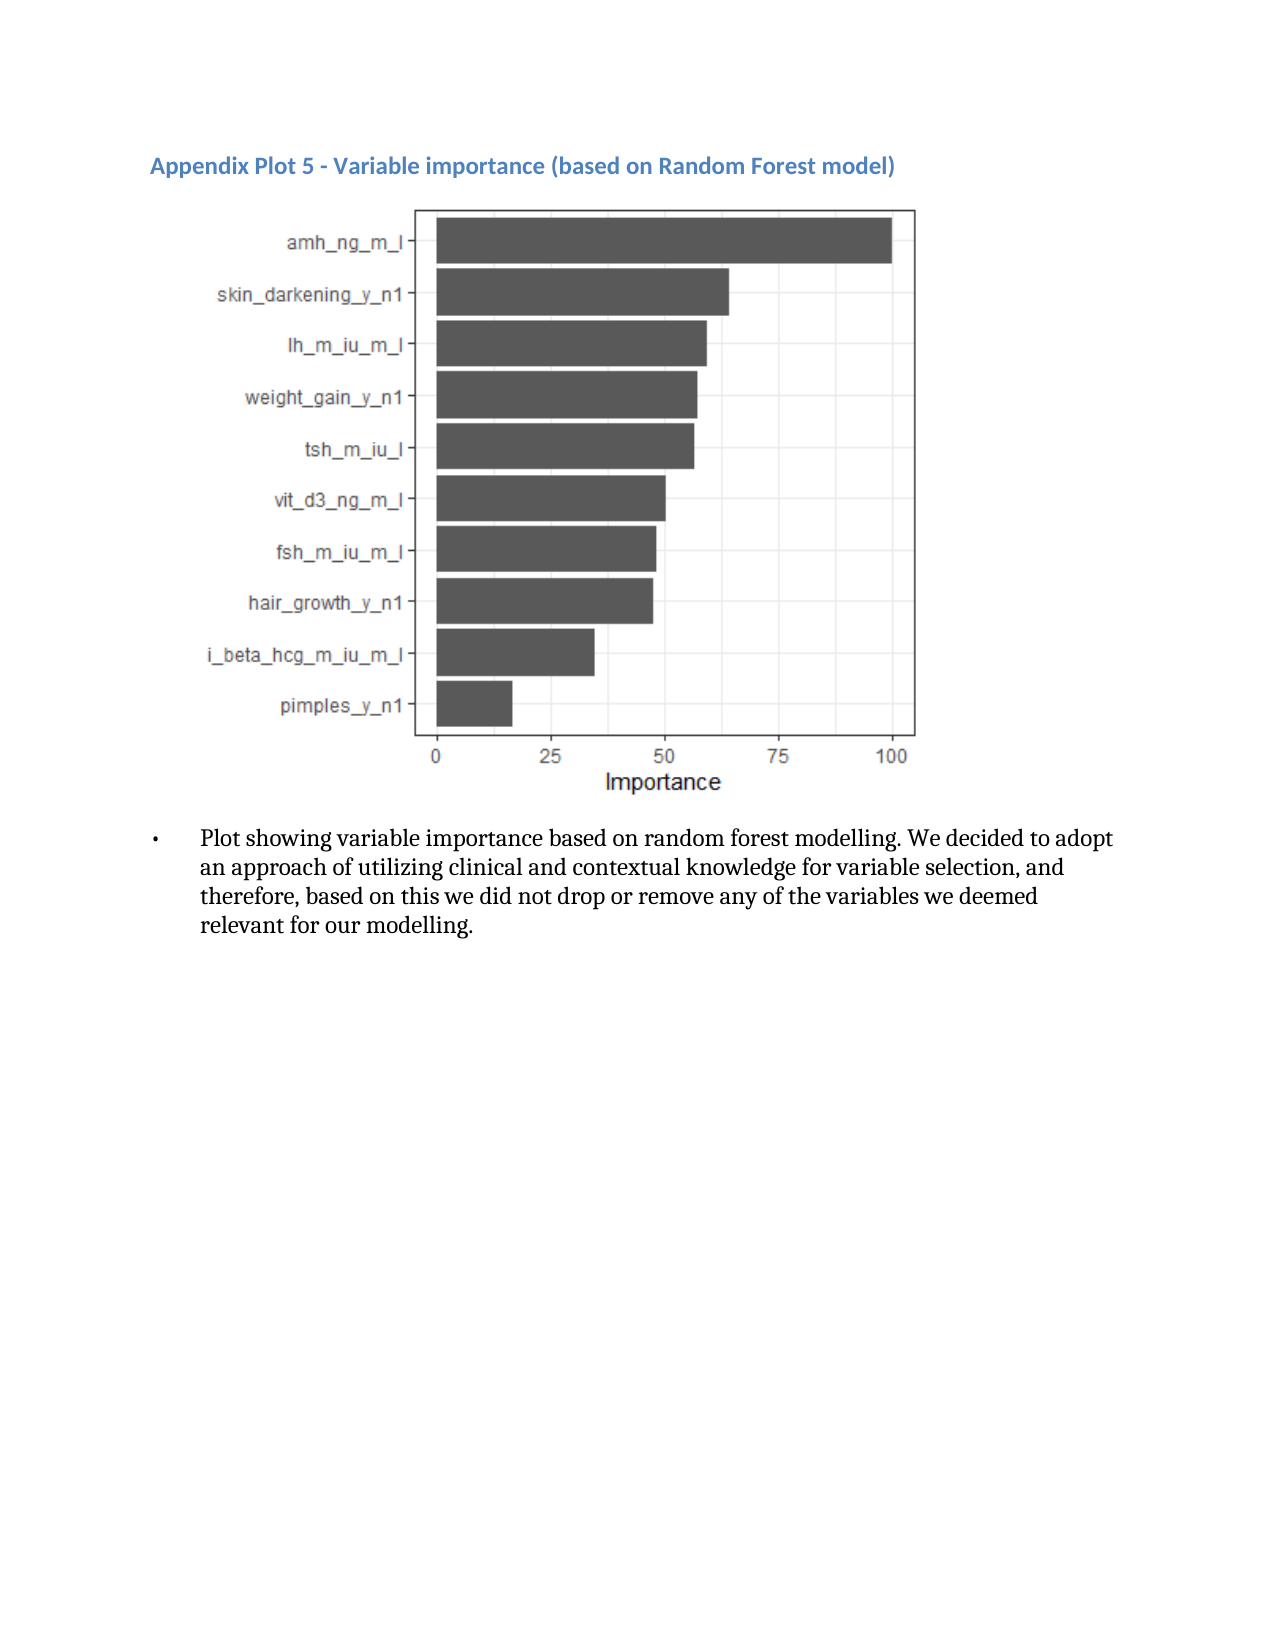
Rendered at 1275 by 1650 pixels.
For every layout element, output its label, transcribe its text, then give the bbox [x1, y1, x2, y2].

picture [168, 199, 927, 806]
list Plot showing variable importance based on random forest modelling. We decided to adopt an approach of utilizing clinical and contextual knowledge for variable selection, and therefore, based on this we did not drop or remove any of the variables we deemed relevant for our modelling. [150, 824, 1125, 939]
subtitle Appendix Plot 5 - Variable importance (based on Random Forest model) [150, 150, 1125, 181]
